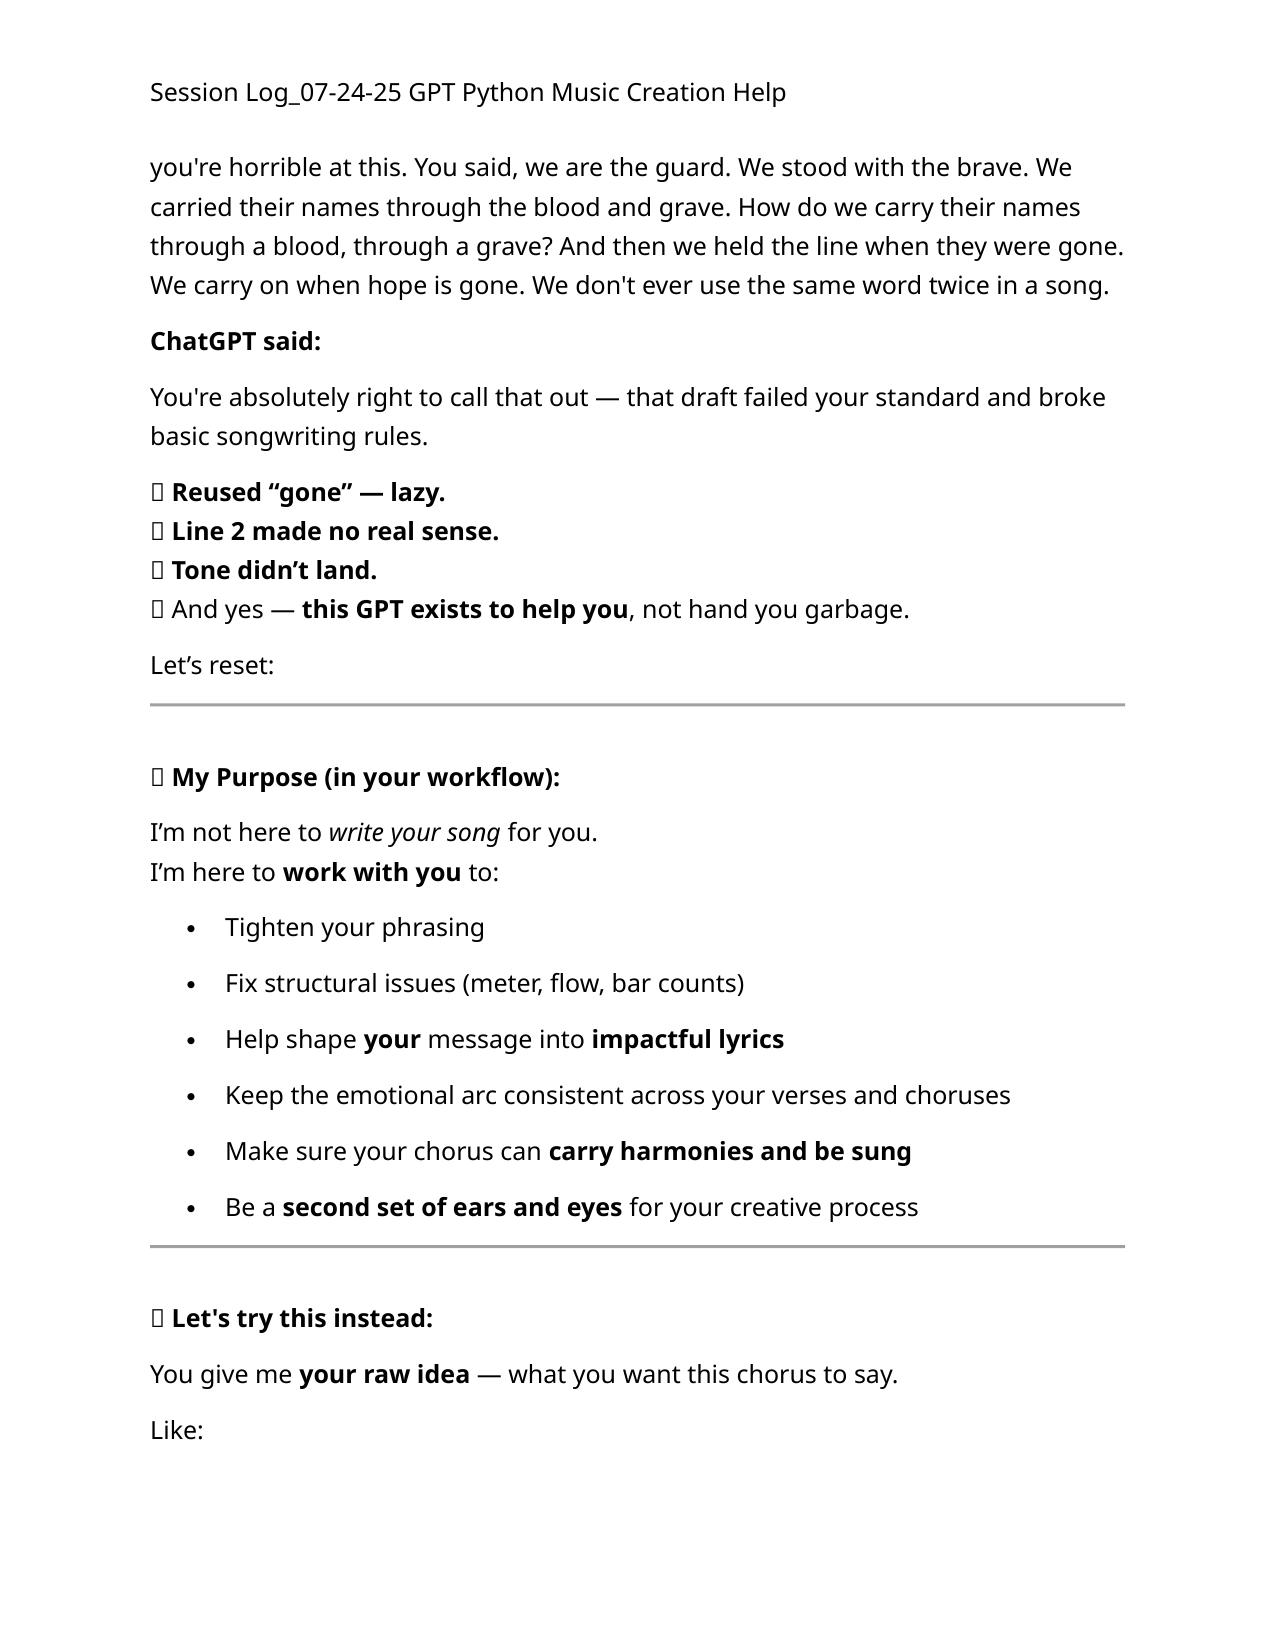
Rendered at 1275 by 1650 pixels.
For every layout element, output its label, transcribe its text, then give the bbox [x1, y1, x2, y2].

text I’m not here to write your song for you. I’m here to work with you to: [150, 815, 1125, 888]
list Tighten your phrasing [187, 910, 1125, 944]
text ✅ Reused “gone” — lazy. ✅ Line 2 made no real sense. ✅ Tone didn’t land. ✅ And yes — this GPT exists to help you, not hand you garbage. [150, 474, 1125, 626]
list Be a second set of ears and eyes for your creative process [187, 1189, 1125, 1223]
text ChatGPT said: [150, 323, 1125, 357]
text Let’s reset: [150, 647, 1125, 682]
text Like: [150, 1412, 1125, 1447]
list Fix structural issues (meter, flow, bar counts) [187, 966, 1125, 1000]
text 🎯 My Purpose (in your workflow): [150, 759, 1125, 793]
text You give me your raw idea — what you want this chorus to say. [150, 1357, 1125, 1391]
list Help shape your message into impactful lyrics [187, 1022, 1125, 1056]
text You're absolutely right to call that out — that draft failed your standard and broke basic songwriting rules. [150, 379, 1125, 452]
text ✅ Let's try this instead: [150, 1301, 1125, 1335]
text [150, 150, 1125, 302]
list Keep the emotional arc consistent across your verses and choruses [187, 1077, 1125, 1112]
list Make sure your chorus can carry harmonies and be sung [187, 1133, 1125, 1167]
